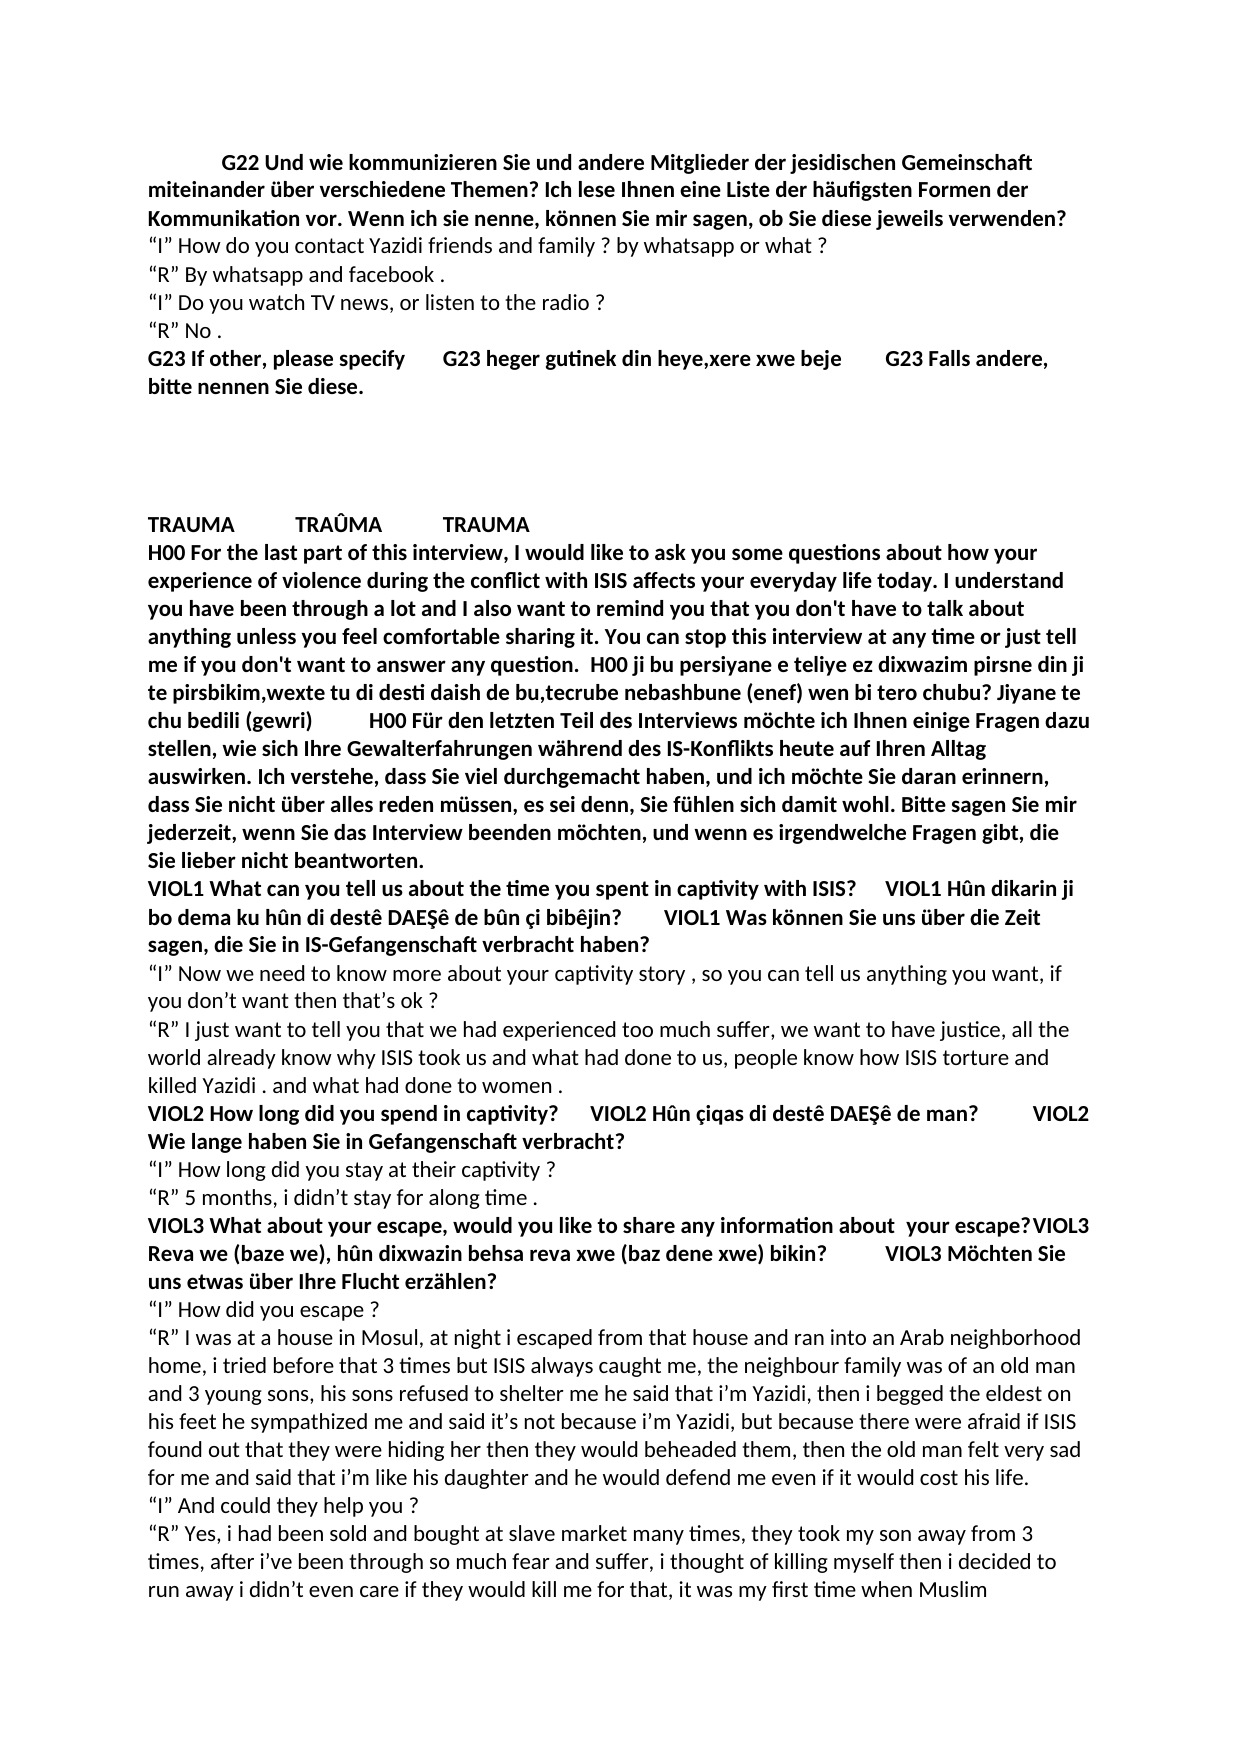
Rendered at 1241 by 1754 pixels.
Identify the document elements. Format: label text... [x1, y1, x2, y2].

text TRAUMA TRAÛMA TRAUMA [148, 510, 1093, 538]
text VIOL1 What can you tell us about the time you spent in captivity with ISIS? VIOL1 Hûn dikarin ji bo dema ku hûn di destê DAEŞê de bûn çi bibêjin? VIOL1 Was können Sie uns über die Zeit sagen, die Sie in IS-Gefangenschaft verbracht haben? [148, 874, 1093, 959]
text “R” No . [148, 316, 1093, 344]
text VIOL2 How long did you spend in captivity? VIOL2 Hûn çiqas di destê DAEŞê de man? VIOL2 Wie lange haben Sie in Gefangenschaft verbracht? [148, 1099, 1093, 1155]
text “R” I just want to tell you that we had experienced too much suffer, we want to have justice, all the world already know why ISIS took us and what had done to us, people know how ISIS torture and killed Yazidi . and what had done to women . [148, 1015, 1093, 1099]
text “R” I was at a house in Mosul, at night i escaped from that house and ran into an Arab neighborhood home, i tried before that 3 times but ISIS always caught me, the neighbour family was of an old man and 3 young sons, his sons refused to shelter me he said that i’m Yazidi, then i begged the eldest on his feet he sympathized me and said it’s not because i’m Yazidi, but because there were afraid if ISIS found out that they were hiding her then they would beheaded them, then the old man felt very sad for me and said that i’m like his daughter and he would defend me even if it would cost his life. [148, 1323, 1093, 1491]
text “R” 5 months, i didn’t stay for along time . [148, 1183, 1093, 1211]
text “I” How long did you stay at their captivity ? [148, 1155, 1093, 1183]
text H00 For the last part of this interview, I would like to ask you some questions about how your experience of violence during the conflict with ISIS affects your everyday life today. I understand you have been through a lot and I also want to remind you that you don't have to talk about anything unless you feel comfortable sharing it. You can stop this interview at any time or just tell me if you don't want to answer any question. H00 ji bu persiyane e teliye ez dixwazim pirsne din ji te pirsbikim,wexte tu di desti daish de bu,tecrube nebashbune (enef) wen bi tero chubu? Jiyane te chu bedili (gewri) H00 Für den letzten Teil des Interviews möchte ich Ihnen einige Fragen dazu stellen, wie sich Ihre Gewalterfahrungen während des IS-Konflikts heute auf Ihren Alltag auswirken. Ich verstehe, dass Sie viel durchgemacht haben, und ich möchte Sie daran erinnern, dass Sie nicht über alles reden müssen, es sei denn, Sie fühlen sich damit wohl. Bitte sagen Sie mir jederzeit, wenn Sie das Interview beenden möchten, und wenn es irgendwelche Fragen gibt, die Sie lieber nicht beantworten. [148, 538, 1093, 874]
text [148, 148, 1093, 232]
text “I” And could they help you ? [148, 1491, 1093, 1519]
text “I” How did you escape ? [148, 1295, 1093, 1323]
text “I” Now we need to know more about your captivity story , so you can tell us anything you want, if you don’t want then that’s ok ? [148, 959, 1093, 1015]
text “R” By whatsapp and facebook . [148, 260, 1093, 288]
text “I” Do you watch TV news, or listen to the radio ? [148, 288, 1093, 316]
text G23 If other, please specify G23 heger gutinek din heye,xere xwe beje G23 Falls andere, bitte nennen Sie diese. [148, 344, 1093, 400]
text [148, 1519, 1093, 1603]
text VIOL3 What about your escape, would you like to share any information about your escape? VIOL3 Reva we (baze we), hûn dixwazin behsa reva xwe (baz dene xwe) bikin? VIOL3 Möchten Sie uns etwas über Ihre Flucht erzählen? [148, 1211, 1093, 1295]
text “I” How do you contact Yazidi friends and family ? by whatsapp or what ? [148, 232, 1093, 260]
